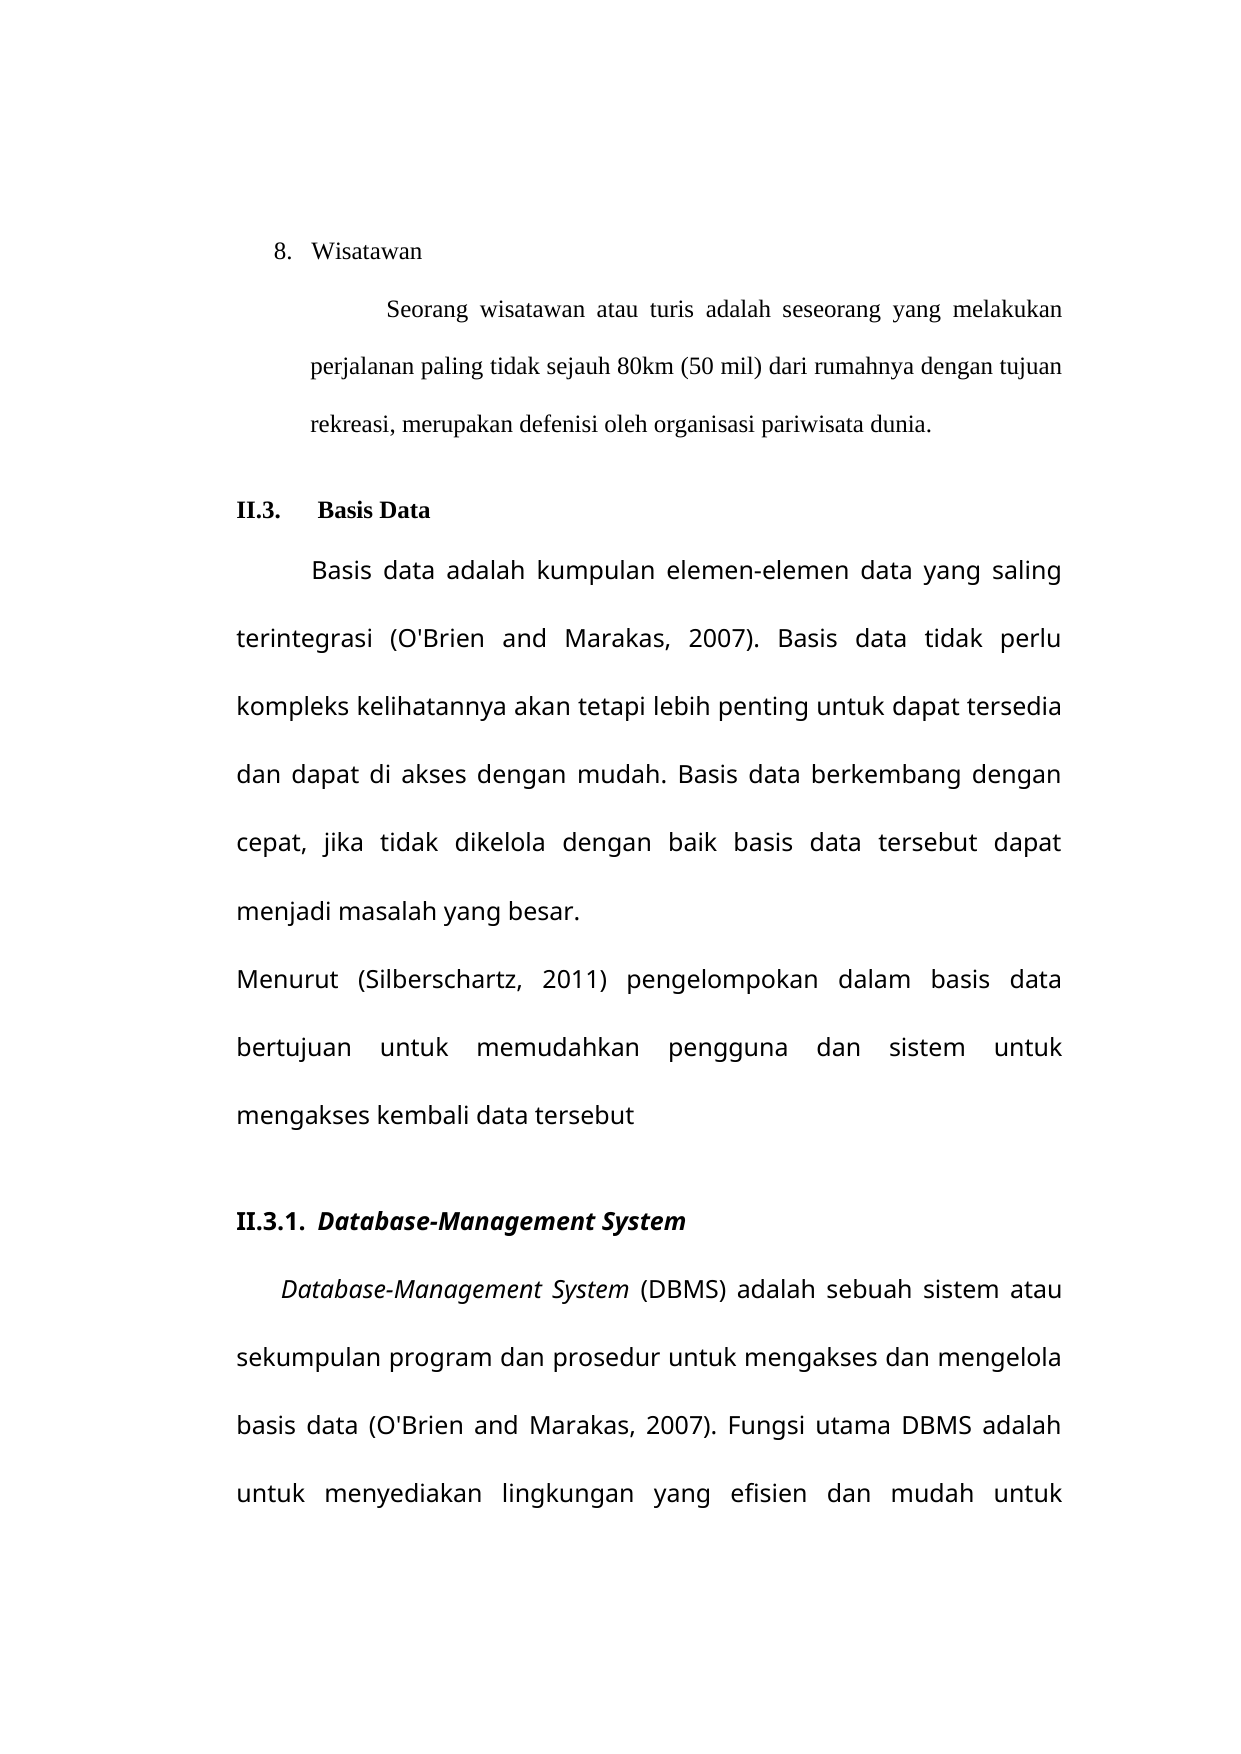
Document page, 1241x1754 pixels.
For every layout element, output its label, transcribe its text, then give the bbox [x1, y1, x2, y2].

list Database-Management System [236, 1203, 1063, 1237]
list Basis Data [236, 495, 1063, 524]
text Basis data adalah kumpulan elemen-elemen data yang saling terintegrasi (O'Brien and Marakas, 2007). Basis data tidak perlu kompleks kelihatannya akan tetapi lebih penting untuk dapat tersedia dan dapat di akses dengan mudah. Basis data berkembang dengan cepat, jika tidak dikelola dengan baik basis data tersebut dapat menjadi masalah yang besar. [236, 552, 1063, 927]
text Menurut (Silberschartz, 2011) pengelompokan dalam basis data bertujuan untuk memudahkan pengguna dan sistem untuk mengakses kembali data tersebut [236, 961, 1063, 1132]
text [236, 1271, 1063, 1510]
list Seorang wisatawan atau turis adalah seseorang yang melakukan perjalanan paling tidak sejauh 80km (50 mil) dari rumahnya dengan tujuan rekreasi, merupakan defenisi oleh organisasi pariwisata dunia. [310, 294, 1063, 437]
list Wisatawan [274, 236, 1063, 265]
